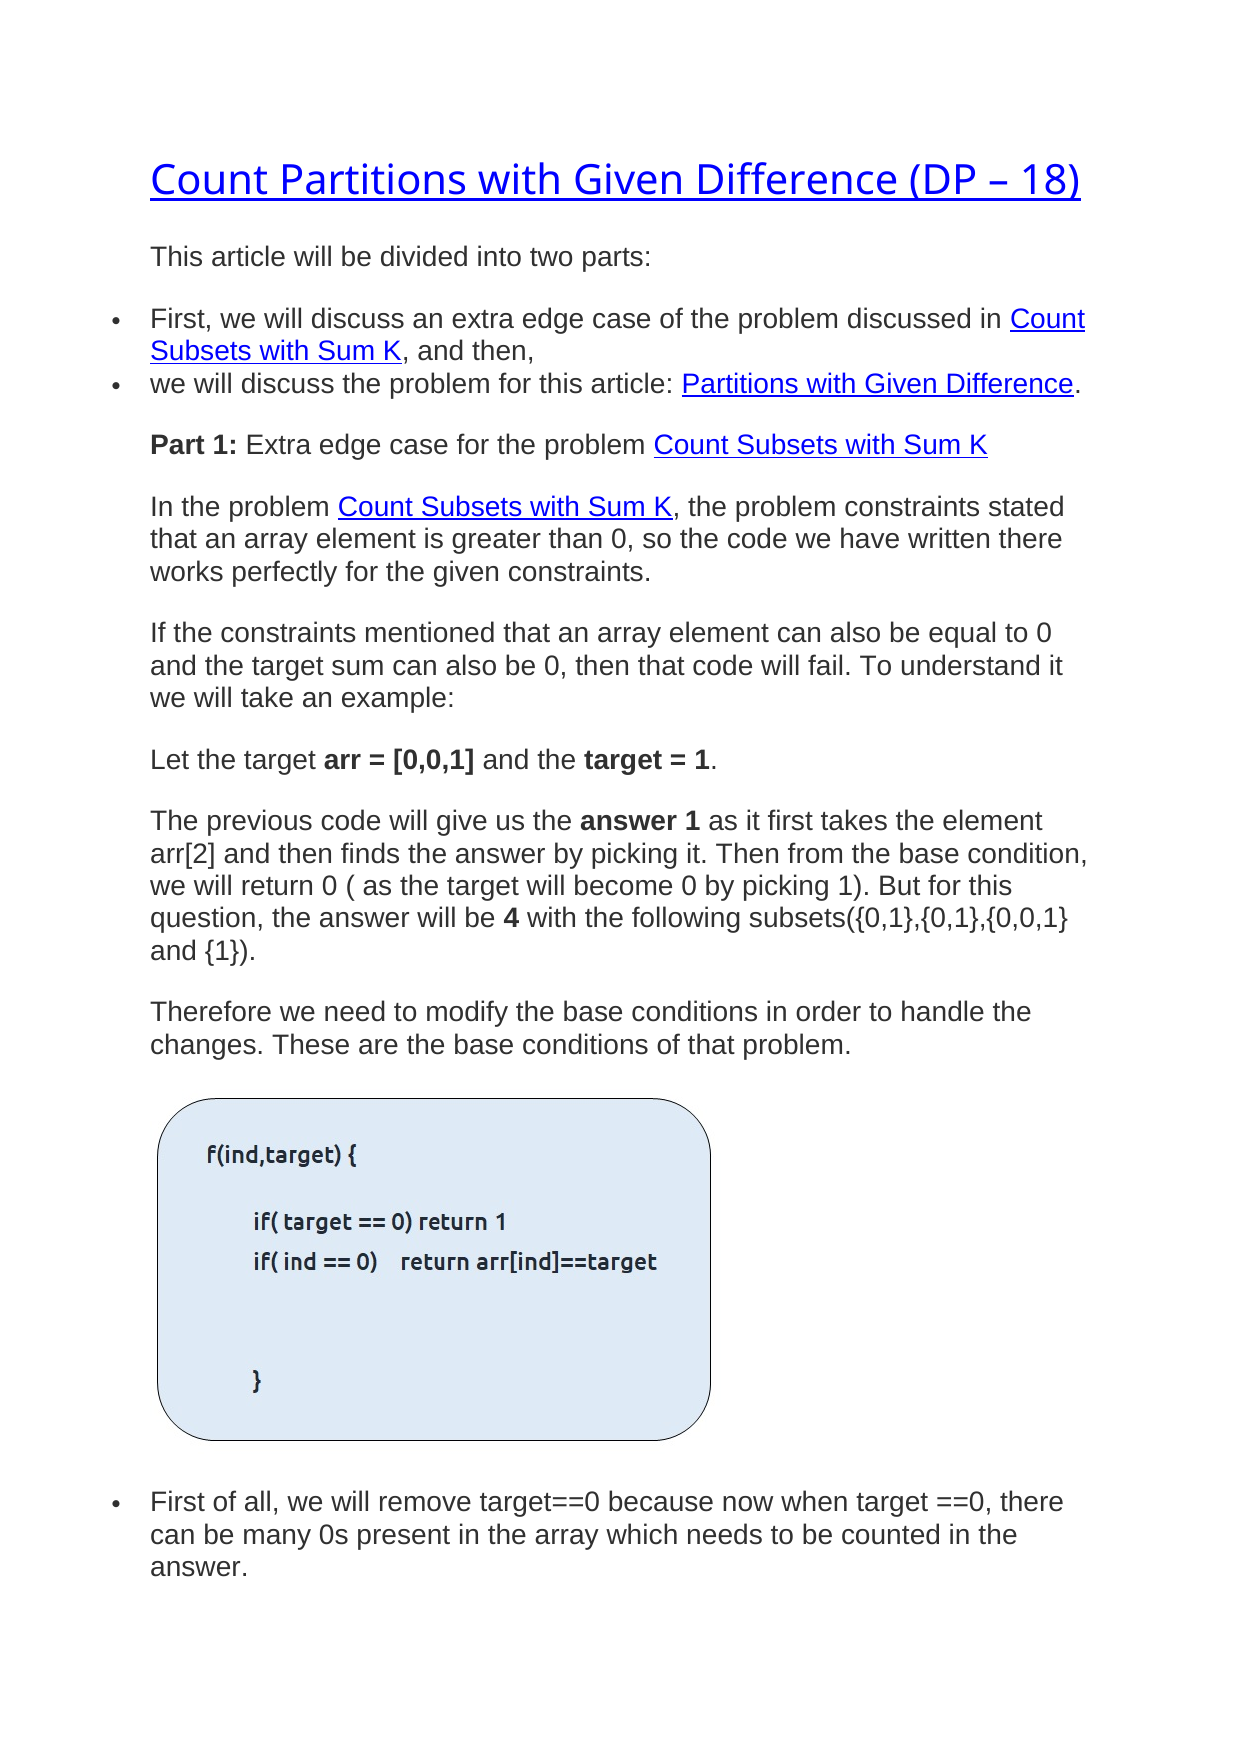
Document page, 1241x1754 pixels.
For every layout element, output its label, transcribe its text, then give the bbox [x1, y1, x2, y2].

list First, we will discuss an extra edge case of the problem discussed in Count Subsets with Sum K, and then, [112, 302, 1090, 367]
text This article will be divided into two parts: [150, 240, 1090, 273]
subtitle Count Partitions with Given Difference (DP – 18) [150, 150, 1090, 207]
list we will discuss the problem for this article: Partitions with Given Difference. [112, 367, 1090, 399]
text In the problem Count Subsets with Sum K, the problem constraints stated that an array element is greater than 0, so the code we have written there works perfectly for the given constraints. [150, 490, 1090, 587]
text Part 1: Extra edge case for the problem Count Subsets with Sum K [150, 428, 1090, 461]
text If the constraints mentioned that an array element can also be equal to 0 and the target sum can also be 0, then that code will fail. To understand it we will take an example: [150, 616, 1090, 713]
text The previous code will give us the answer 1 as it first takes the element arr[2] and then finds the answer by picking it. Then from the base condition, we will return 0 ( as the target will become 0 by picking 1). But for this question, the answer will be 4 with the following subsets({0,1},{0,1},{0,0,1} and {1}). [150, 804, 1090, 966]
picture [150, 1089, 729, 1456]
text Therefore we need to modify the base conditions in order to handle the changes. These are the base conditions of that problem. [150, 995, 1090, 1060]
list First of all, we will remove target==0 because now when target ==0, there can be many 0s present in the array which needs to be counted in the answer. [112, 1485, 1090, 1582]
text Let the target arr = [0,0,1] and the target = 1. [150, 743, 1090, 775]
